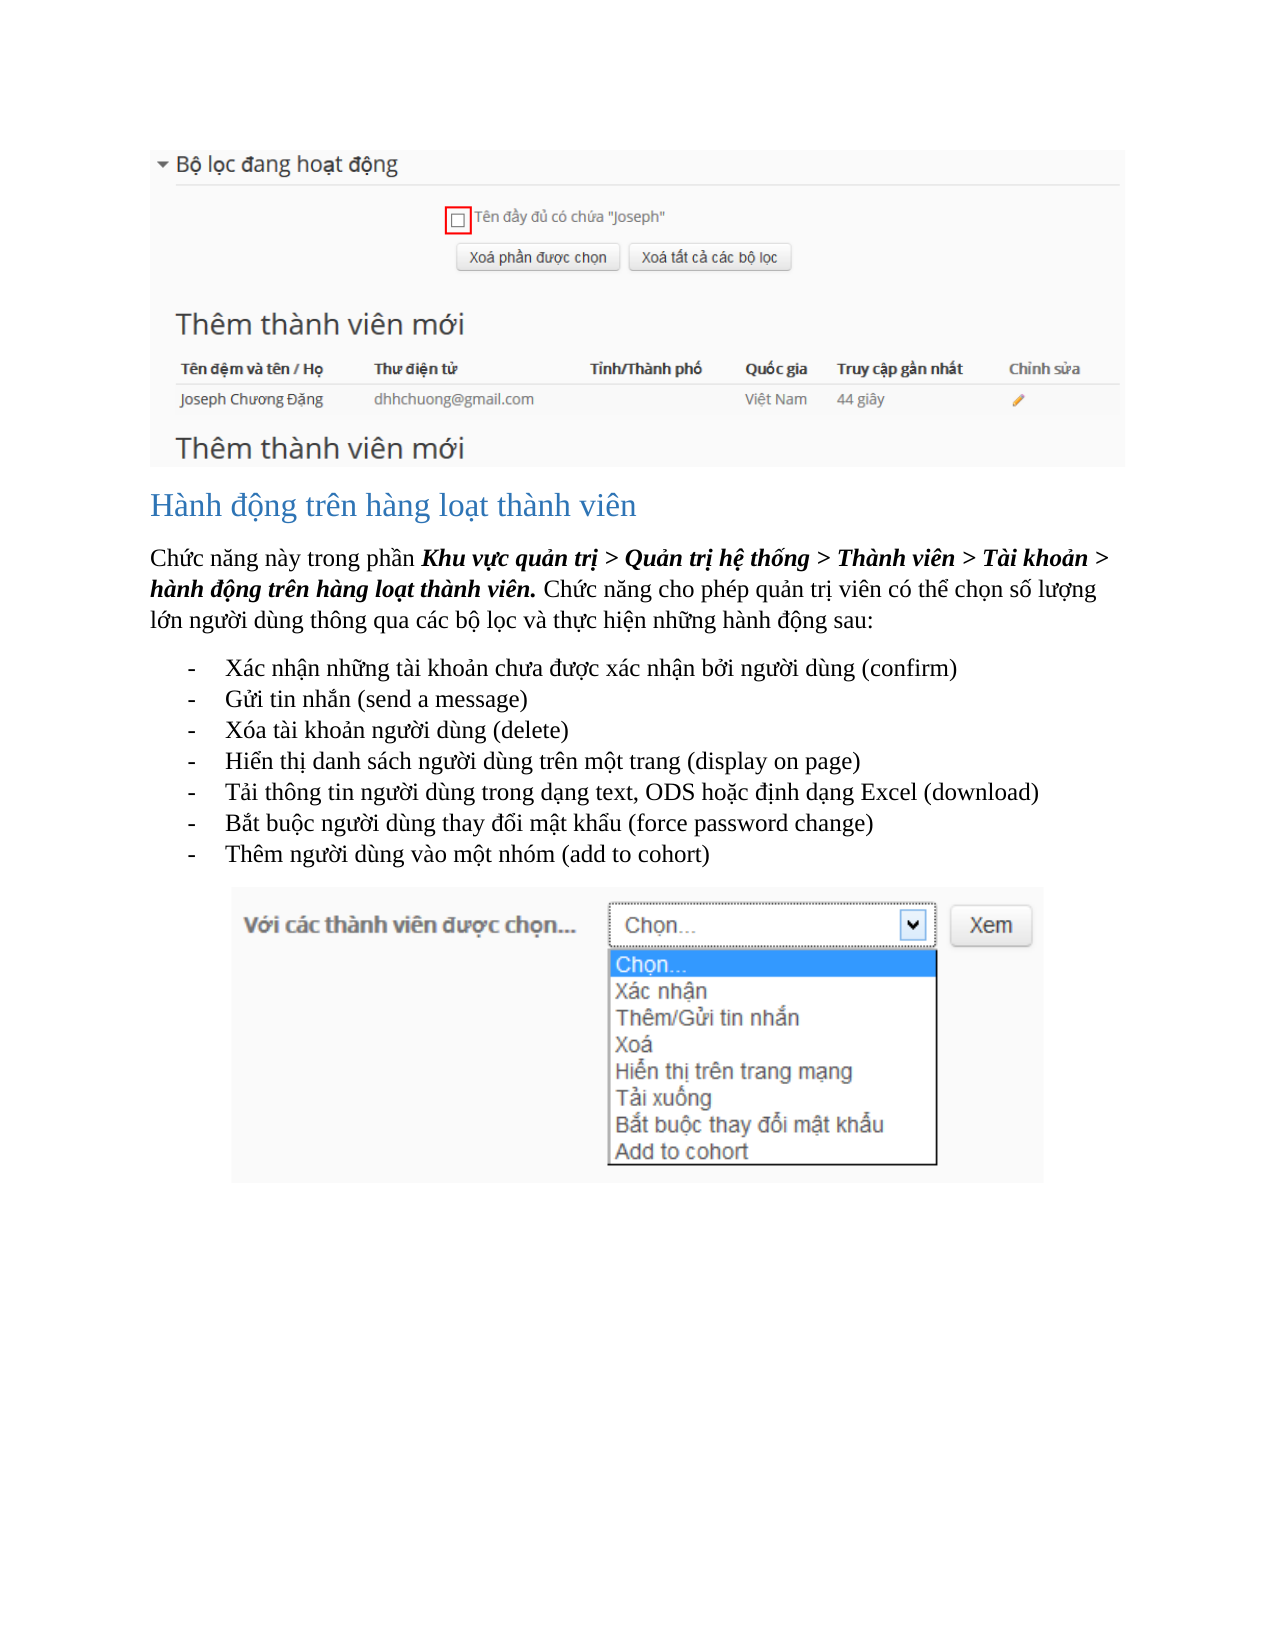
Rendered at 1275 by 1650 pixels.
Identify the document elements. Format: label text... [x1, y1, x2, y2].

text Chức năng này trong phần Khu vực quản trị > Quản trị hệ thống > Thành viên > Tài khoản > hành động trên hàng loạt thành viên. Chức năng cho phép quản trị viên có thể chọn số lượng lớn người dùng thông qua các bộ lọc và thực hiện những hành động sau: [150, 543, 1125, 634]
list Gửi tin nhắn (send a message) [187, 684, 1125, 713]
list Hiển thị danh sách người dùng trên một trang (display on page) [187, 746, 1125, 775]
subtitle Hành động trên hàng loạt thành viên [150, 485, 1125, 524]
picture [231, 887, 1044, 1183]
list Xóa tài khoản người dùng (delete) [187, 715, 1125, 744]
list Xác nhận những tài khoản chưa được xác nhận bởi người dùng (confirm) [187, 653, 1125, 682]
list Bắt buộc người dùng thay đổi mật khẩu (force password change) [187, 808, 1125, 837]
list Tải thông tin người dùng trong dạng text, ODS hoặc định dạng Excel (download) [187, 777, 1125, 806]
list Thêm người dùng vào một nhóm (add to cohort) [187, 839, 1125, 868]
picture [150, 150, 1125, 467]
